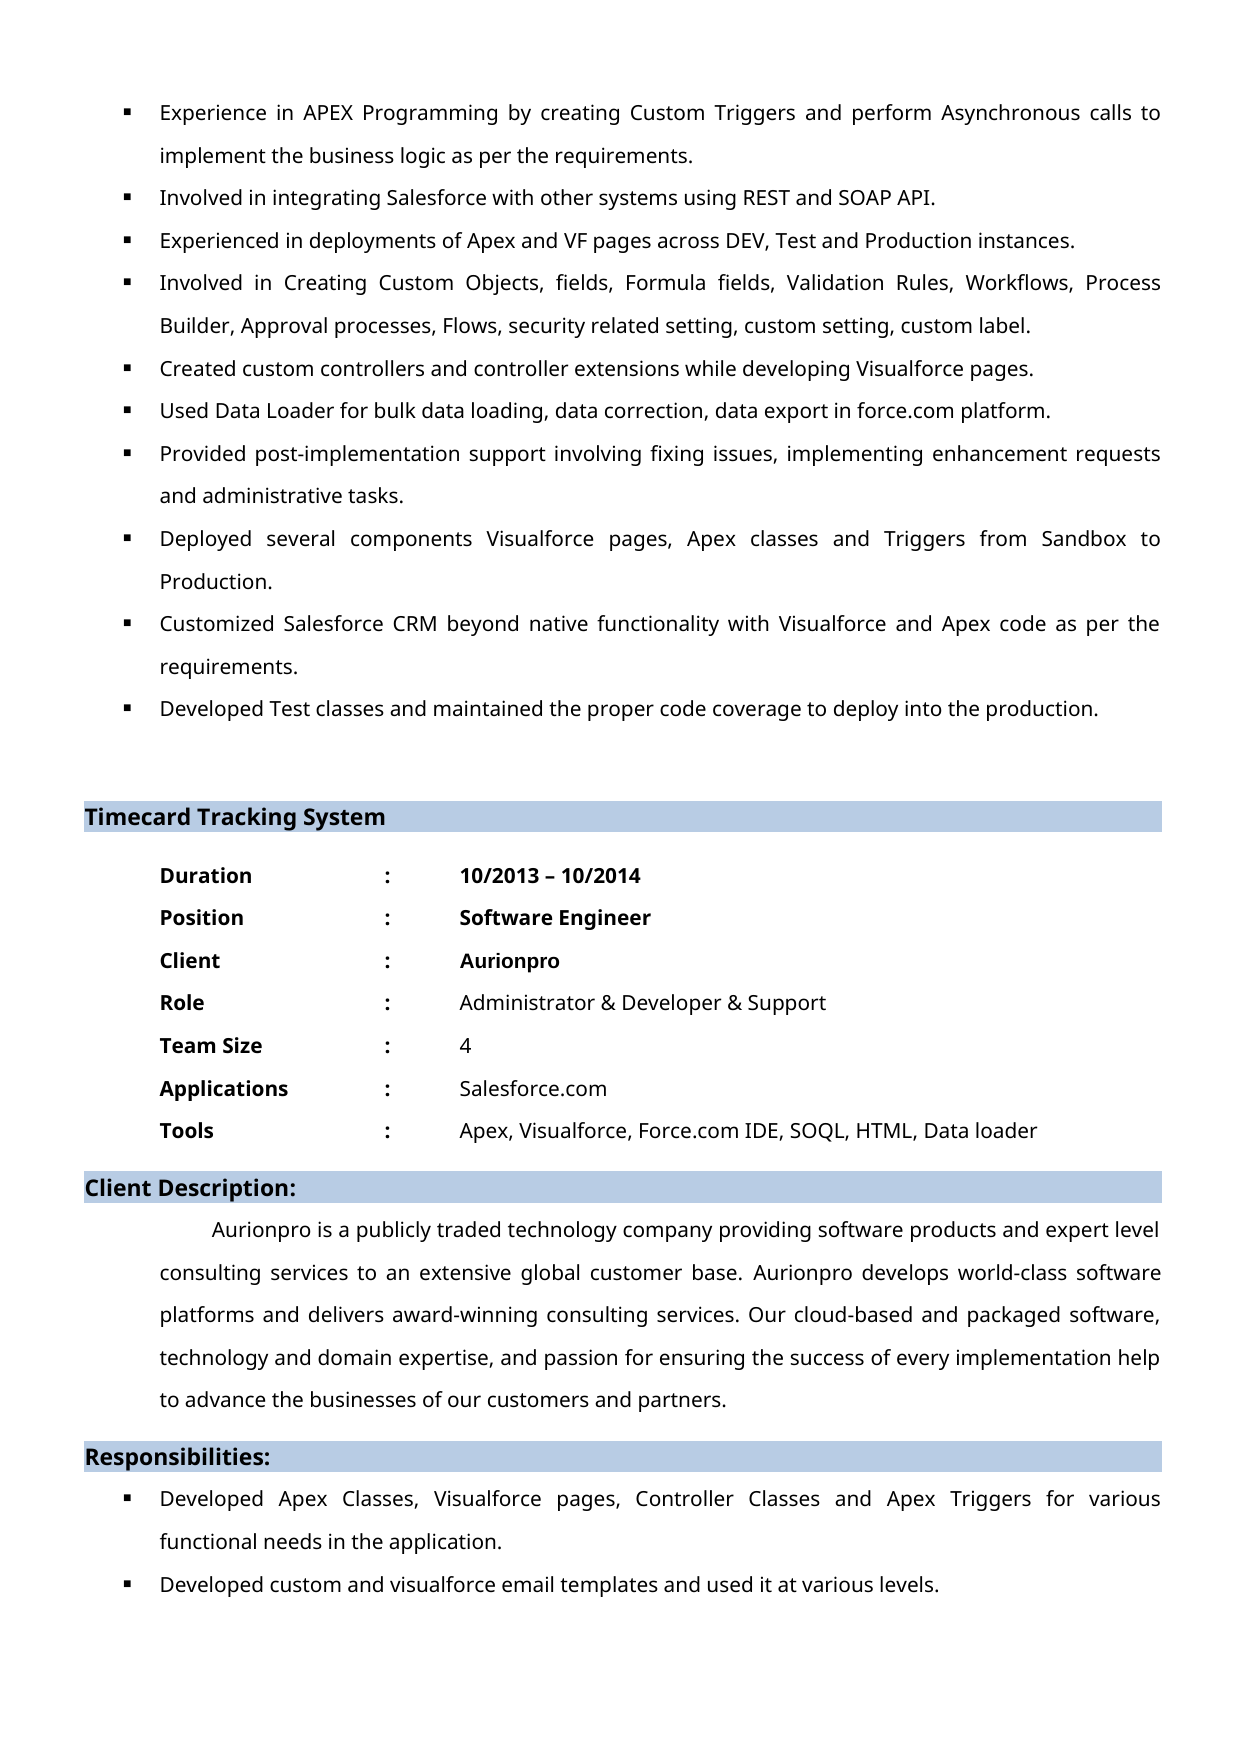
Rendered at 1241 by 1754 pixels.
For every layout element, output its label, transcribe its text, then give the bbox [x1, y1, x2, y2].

title Timecard Tracking System [84, 801, 1162, 832]
text Duration : 10/2013 – 10/2014 [159, 861, 1162, 889]
text Role : Administrator & Developer & Support [159, 988, 1162, 1017]
text Position : Software Engineer [159, 903, 1162, 932]
text Team Size : 4 [159, 1031, 1162, 1059]
text Responsibilities: [84, 1441, 1162, 1472]
list Experience in APEX Programming by creating Custom Triggers and perform Asynchronous calls to implement the business logic as per the requirements. [122, 98, 1162, 169]
list Developed Test classes and maintained the proper code coverage to deploy into the production. [122, 694, 1162, 723]
text Client Description: [84, 1171, 1162, 1203]
list Involved in Creating Custom Objects, fields, Formula fields, Validation Rules, Workflows, Process Builder, Approval processes, Flows, security related setting, custom setting, custom label. [122, 268, 1162, 339]
text Client : Aurionpro [159, 946, 1162, 974]
list Experienced in deployments of Apex and VF pages across DEV, Test and Production instances. [122, 226, 1162, 254]
list Involved in integrating Salesforce with other systems using REST and SOAP API. [122, 183, 1162, 212]
list Deployed several components Visualforce pages, Apex classes and Triggers from Sandbox to Production. [122, 524, 1162, 595]
list Developed Apex Classes, Visualforce pages, Controller Classes and Apex Triggers for various functional needs in the application. [122, 1484, 1162, 1556]
list Used Data Loader for bulk data loading, data correction, data export in force.com platform. [122, 396, 1162, 425]
list Developed custom and visualforce email templates and used it at various levels. [122, 1570, 1162, 1598]
list Created custom controllers and controller extensions while developing Visualforce pages. [122, 354, 1162, 382]
list Customized Salesforce CRM beyond native functionality with Visualforce and Apex code as per the requirements. [122, 609, 1162, 680]
text Applications : Salesforce.com [159, 1074, 1162, 1102]
list Provided post-implementation support involving fixing issues, implementing enhancement requests and administrative tasks. [122, 439, 1162, 510]
text Aurionpro is a publicly traded technology company providing software products and expert level consulting services to an extensive global customer base. Aurionpro develops world-class software platforms and delivers award-winning consulting services. Our cloud-based and packaged software, technology and domain expertise, and passion for ensuring the success of every implementation help to advance the businesses of our customers and partners. [159, 1215, 1162, 1414]
text Tools : Apex, Visualforce, Force.com IDE, SOQL, HTML, Data loader [159, 1116, 1162, 1145]
